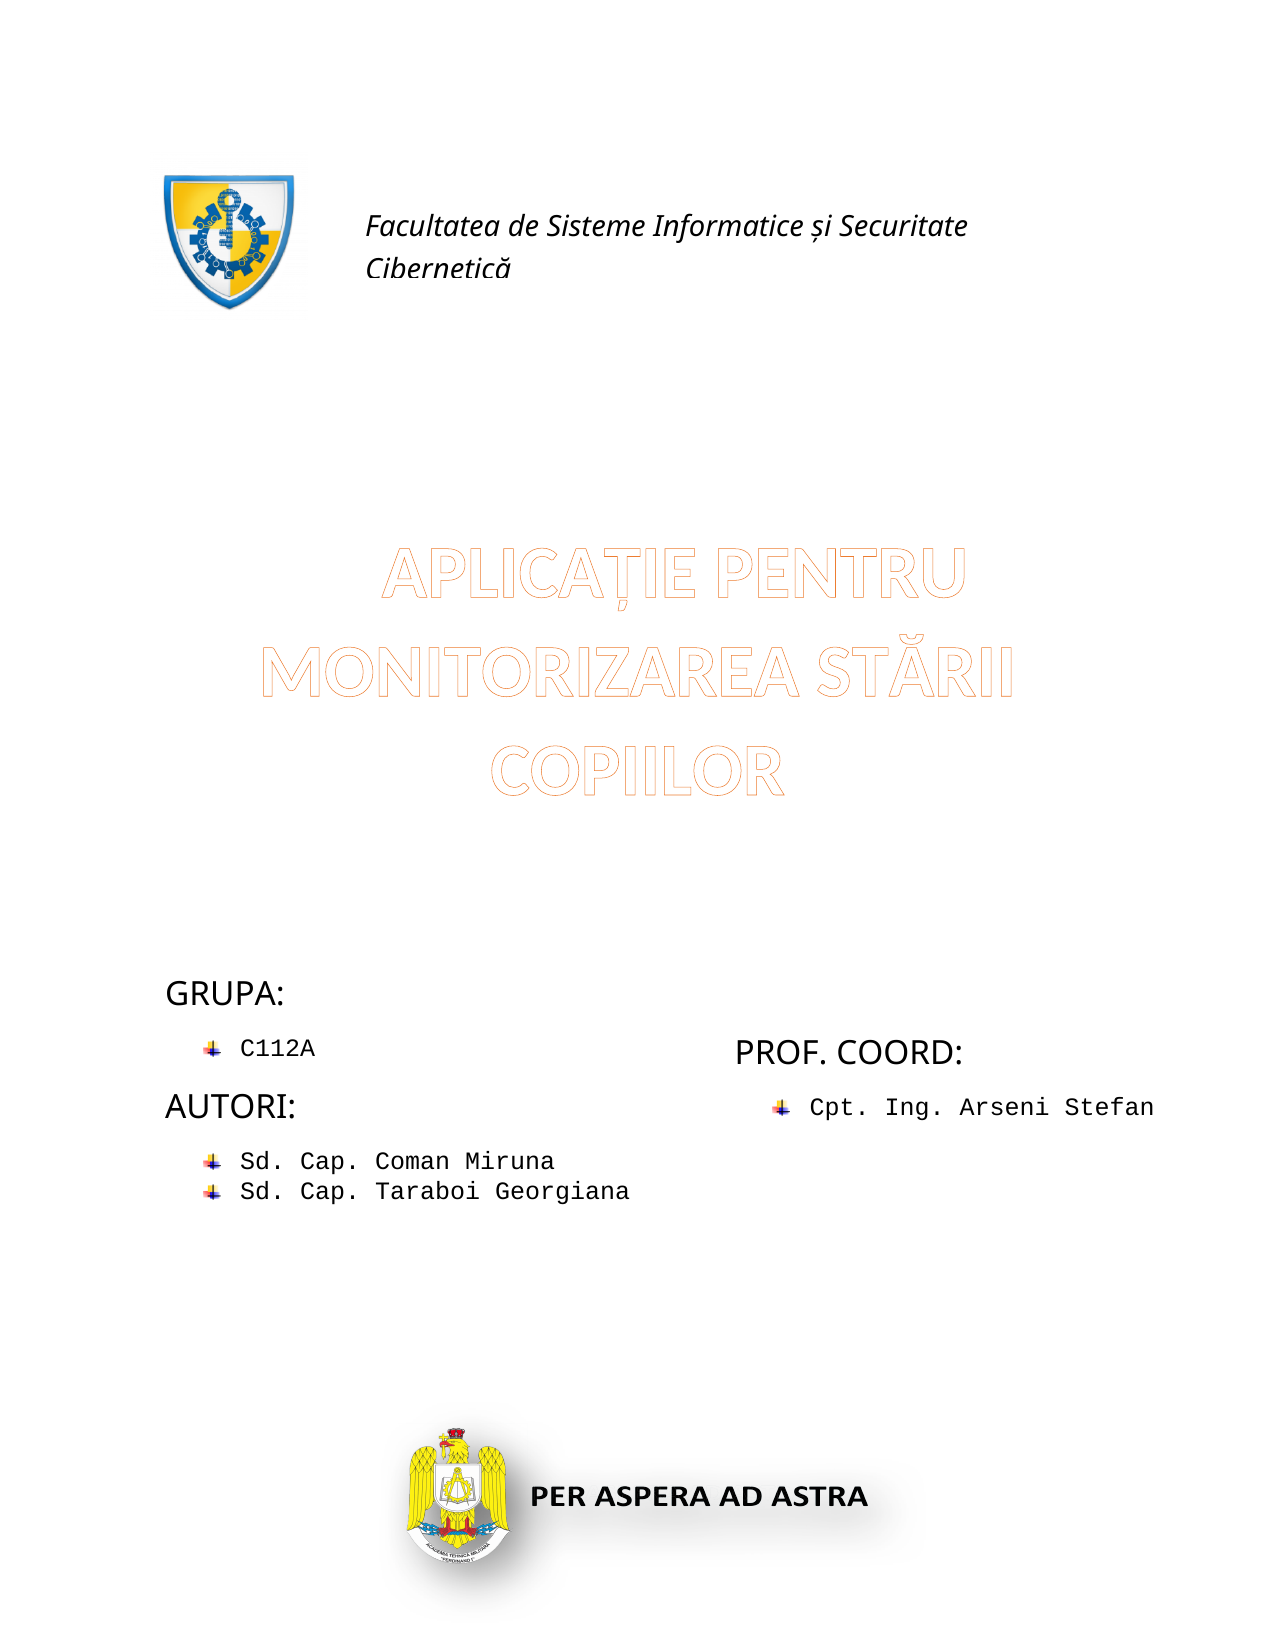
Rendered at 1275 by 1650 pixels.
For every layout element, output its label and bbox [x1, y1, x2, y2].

picture [772, 1098, 790, 1116]
picture [150, 150, 308, 320]
picture [203, 1183, 221, 1200]
picture [203, 1039, 221, 1057]
picture [398, 1421, 877, 1572]
picture [203, 1152, 221, 1170]
